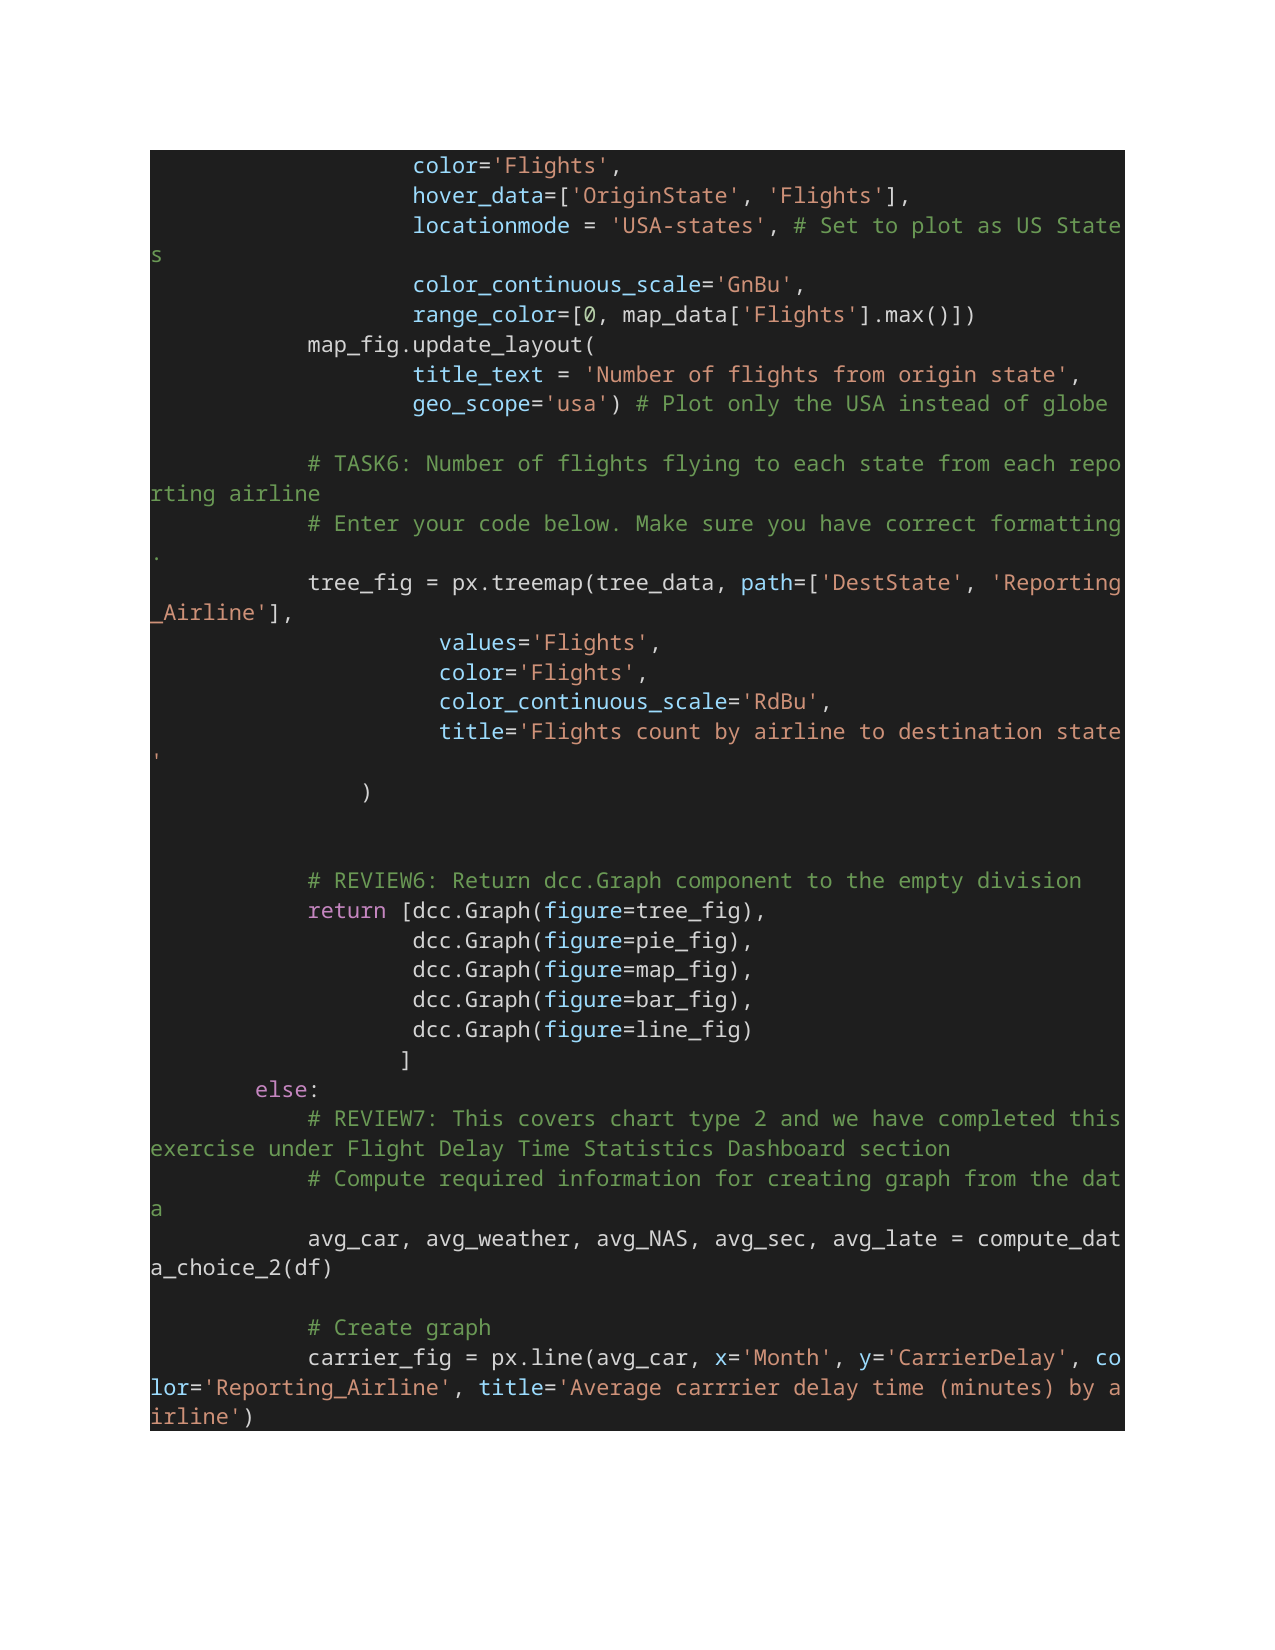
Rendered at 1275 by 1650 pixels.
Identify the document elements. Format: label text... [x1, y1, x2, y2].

text color_continuous_scale='GnBu', [150, 269, 1125, 299]
text # Enter your code below. Make sure you have correct formatting. [150, 507, 1125, 567]
text dcc.Graph(figure=map_fig), [150, 954, 1125, 984]
text # REVIEW6: Return dcc.Graph component to the empty division [150, 865, 1125, 895]
text ) [150, 776, 1125, 805]
text # Create graph [150, 1312, 1125, 1342]
text avg_car, avg_weather, avg_NAS, avg_sec, avg_late = compute_data_choice_2(df) [150, 1222, 1125, 1282]
text title='Flights count by airline to destination state' [150, 716, 1125, 776]
text tree_fig = px.treemap(tree_data, path=['DestState', 'Reporting_Airline'], [150, 567, 1125, 627]
text # TASK6: Number of flights flying to each state from each reporting airline [150, 448, 1125, 507]
text geo_scope='usa') # Plot only the USA instead of globe [150, 388, 1125, 418]
text # REVIEW7: This covers chart type 2 and we have completed this exercise under Flight Delay Time Statistics Dashboard section [150, 1103, 1125, 1163]
text title_text = 'Number of flights from origin state', [150, 358, 1125, 388]
text dcc.Graph(figure=pie_fig), [150, 924, 1125, 954]
text color_continuous_scale='RdBu', [150, 686, 1125, 716]
text locationmode = 'USA-states', # Set to plot as US States [150, 209, 1125, 269]
text # Compute required information for creating graph from the data [150, 1163, 1125, 1222]
text color='Flights', [150, 150, 1125, 180]
text values='Flights', [150, 627, 1125, 656]
text hover_data=['OriginState', 'Flights'], [150, 180, 1125, 209]
text range_color=[0, map_data['Flights'].max()]) [150, 299, 1125, 329]
text dcc.Graph(figure=bar_fig), [150, 984, 1125, 1014]
text dcc.Graph(figure=line_fig) [150, 1014, 1125, 1044]
text return [dcc.Graph(figure=tree_fig), [150, 895, 1125, 924]
text carrier_fig = px.line(avg_car, x='Month', y='CarrierDelay', color='Reporting_Airline', title='Average carrrier delay time (minutes) by airline') [150, 1342, 1125, 1431]
text else: [150, 1073, 1125, 1103]
text map_fig.update_layout( [150, 329, 1125, 358]
text ] [150, 1044, 1125, 1073]
text color='Flights', [150, 656, 1125, 686]
